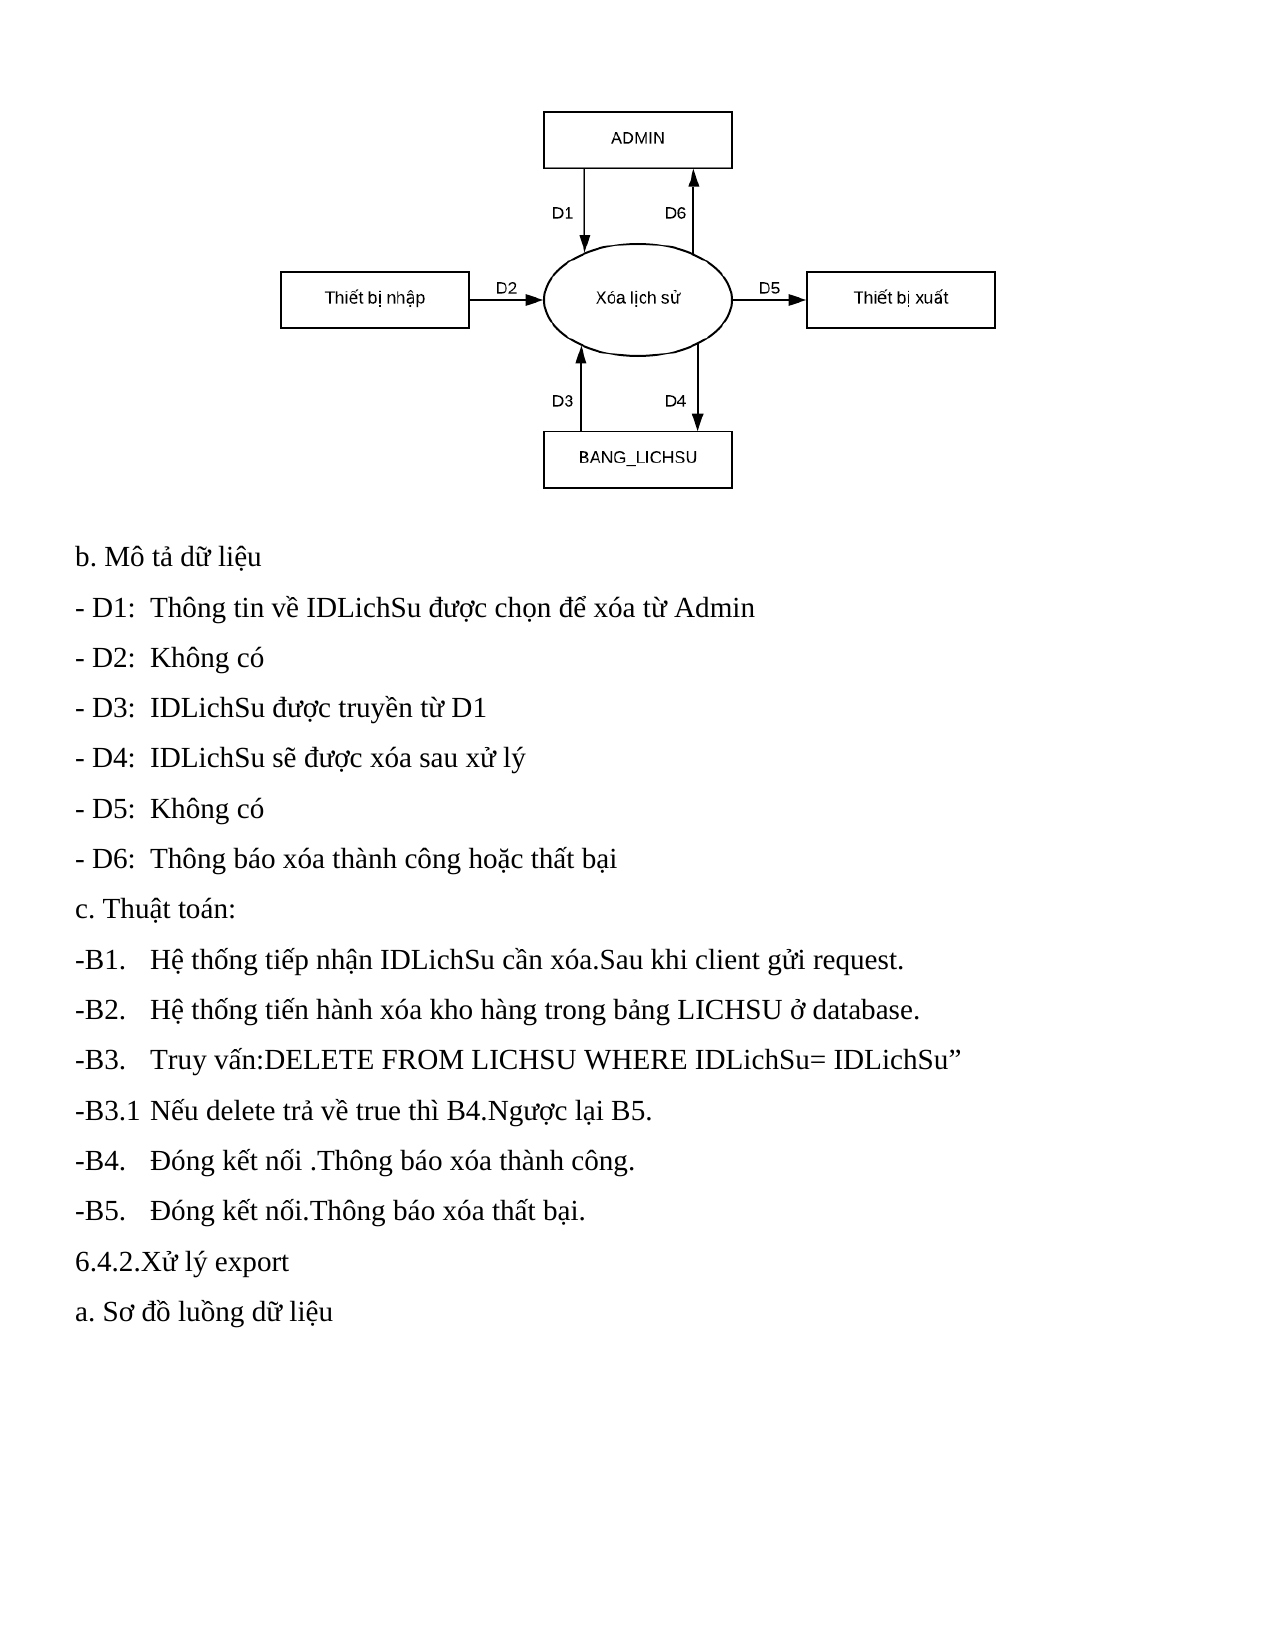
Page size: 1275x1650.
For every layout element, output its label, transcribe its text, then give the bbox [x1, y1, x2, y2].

text a. Sơ đồ luồng dữ liệu [75, 1294, 1200, 1328]
text -B3.1 Nếu delete trả về true thì B4.Ngược lại B5. [75, 1093, 1200, 1126]
text b. Mô tả dữ liệu [75, 539, 1200, 573]
text -B1. Hệ thống tiếp nhận IDLichSu cần xóa.Sau khi client gửi request. [75, 942, 1200, 975]
text 6.4.2.Xử lý export [75, 1244, 1200, 1277]
text -B3. Truy vấn:DELETE FROM LICHSU WHERE IDLichSu= IDLichSu” [75, 1042, 1200, 1076]
text - D1: Thông tin về IDLichSu được chọn để xóa từ Admin [75, 590, 1200, 623]
text -B5. Đóng kết nối.Thông báo xóa thất bại. [75, 1193, 1200, 1227]
text c. Thuật toán: [75, 892, 1200, 925]
text - D6: Thông báo xóa thành công hoặc thất bại [75, 841, 1200, 875]
picture [243, 75, 1032, 525]
text - D2: Không có [75, 640, 1200, 673]
text - D5: Không có [75, 791, 1200, 824]
text - D3: IDLichSu được truyền từ D1 [75, 690, 1200, 724]
text -B2. Hệ thống tiến hành xóa kho hàng trong bảng LICHSU ở database. [75, 992, 1200, 1026]
text -B4. Đóng kết nối .Thông báo xóa thành công. [75, 1143, 1200, 1177]
text - D4: IDLichSu sẽ được xóa sau xử lý [75, 741, 1200, 774]
